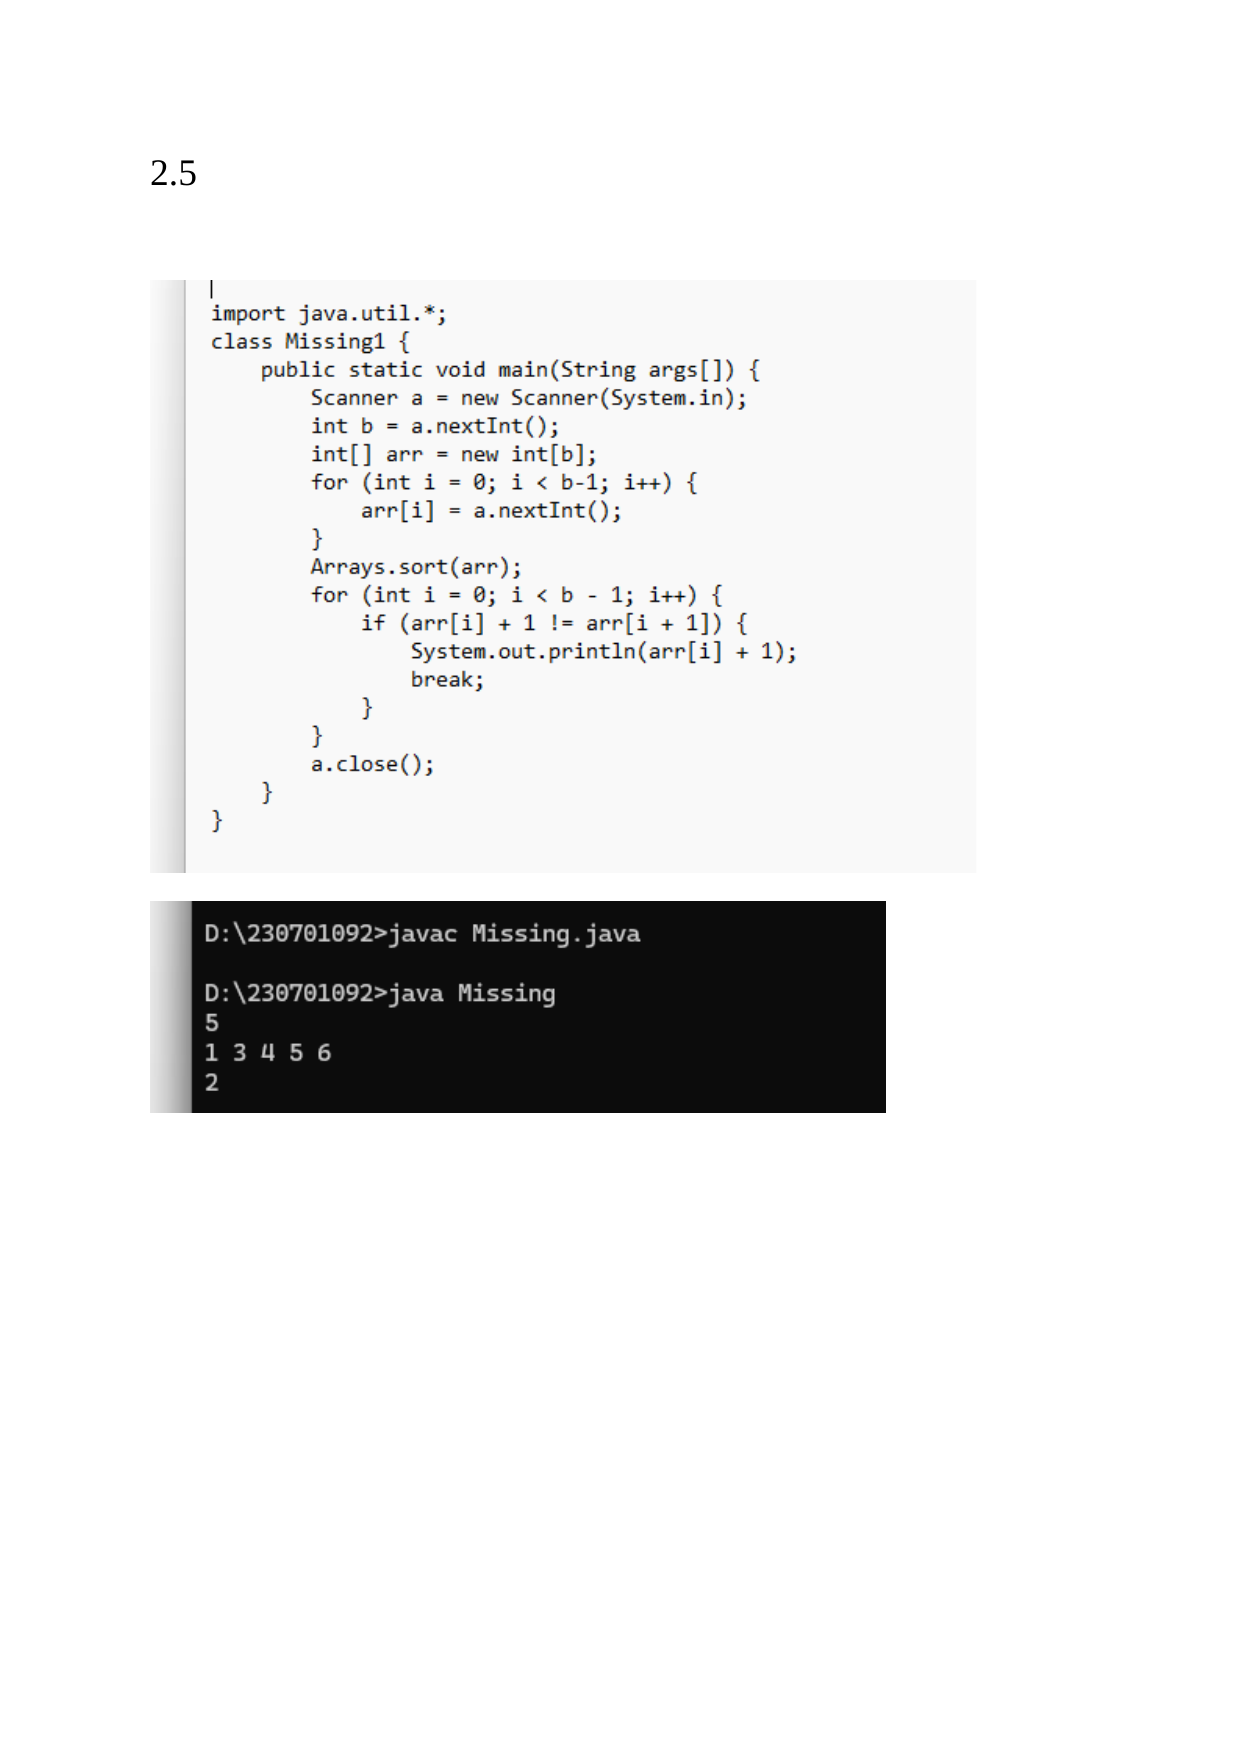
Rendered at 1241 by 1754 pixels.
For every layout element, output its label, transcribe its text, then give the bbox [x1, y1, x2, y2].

picture [150, 901, 886, 1113]
picture [150, 280, 977, 873]
text 2.5 [150, 150, 1090, 193]
